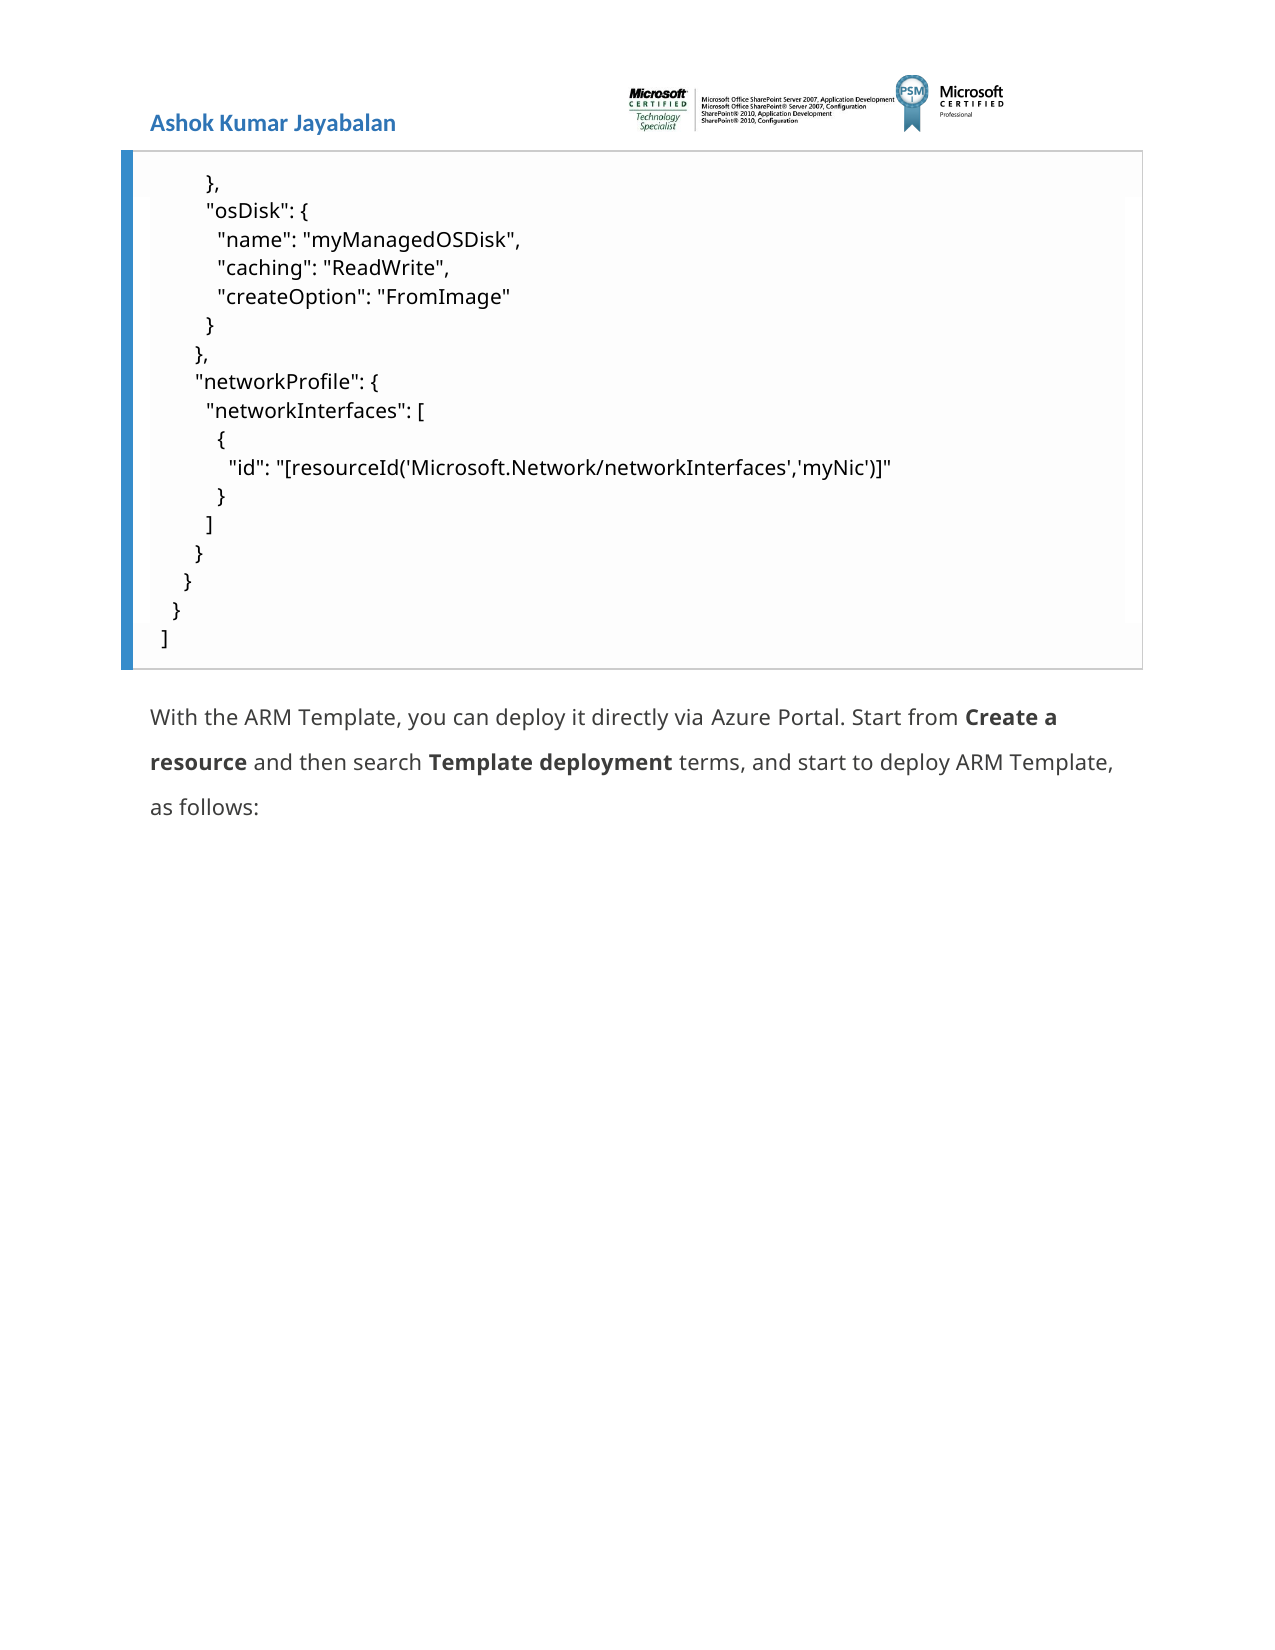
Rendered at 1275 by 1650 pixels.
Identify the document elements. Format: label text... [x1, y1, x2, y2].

text "id": "[resourceId('Microsoft.Network/networkInterfaces','myNic')]" [150, 453, 1125, 481]
text "createOption": "FromImage" [150, 282, 1125, 310]
text With the ARM Template, you can deploy it directly via Azure Portal. Start from Create a resource and then search Template deployment terms, and start to deploy ARM Template, as follows: [150, 687, 1125, 822]
text } [150, 481, 1125, 509]
text { [150, 424, 1125, 453]
text "name": "myManagedOSDisk", [150, 225, 1125, 253]
text ] [150, 509, 1125, 538]
picture [628, 73, 1016, 132]
text "networkInterfaces": [ [150, 396, 1125, 424]
text } [150, 310, 1125, 339]
text }, [150, 339, 1125, 367]
text "osDisk": { [150, 197, 1125, 225]
text }, [133, 152, 1142, 197]
text "caching": "ReadWrite", [150, 253, 1125, 282]
text } [150, 566, 1125, 595]
text "networkProfile": { [150, 367, 1125, 396]
text } [150, 538, 1125, 566]
text ] [133, 605, 1142, 668]
